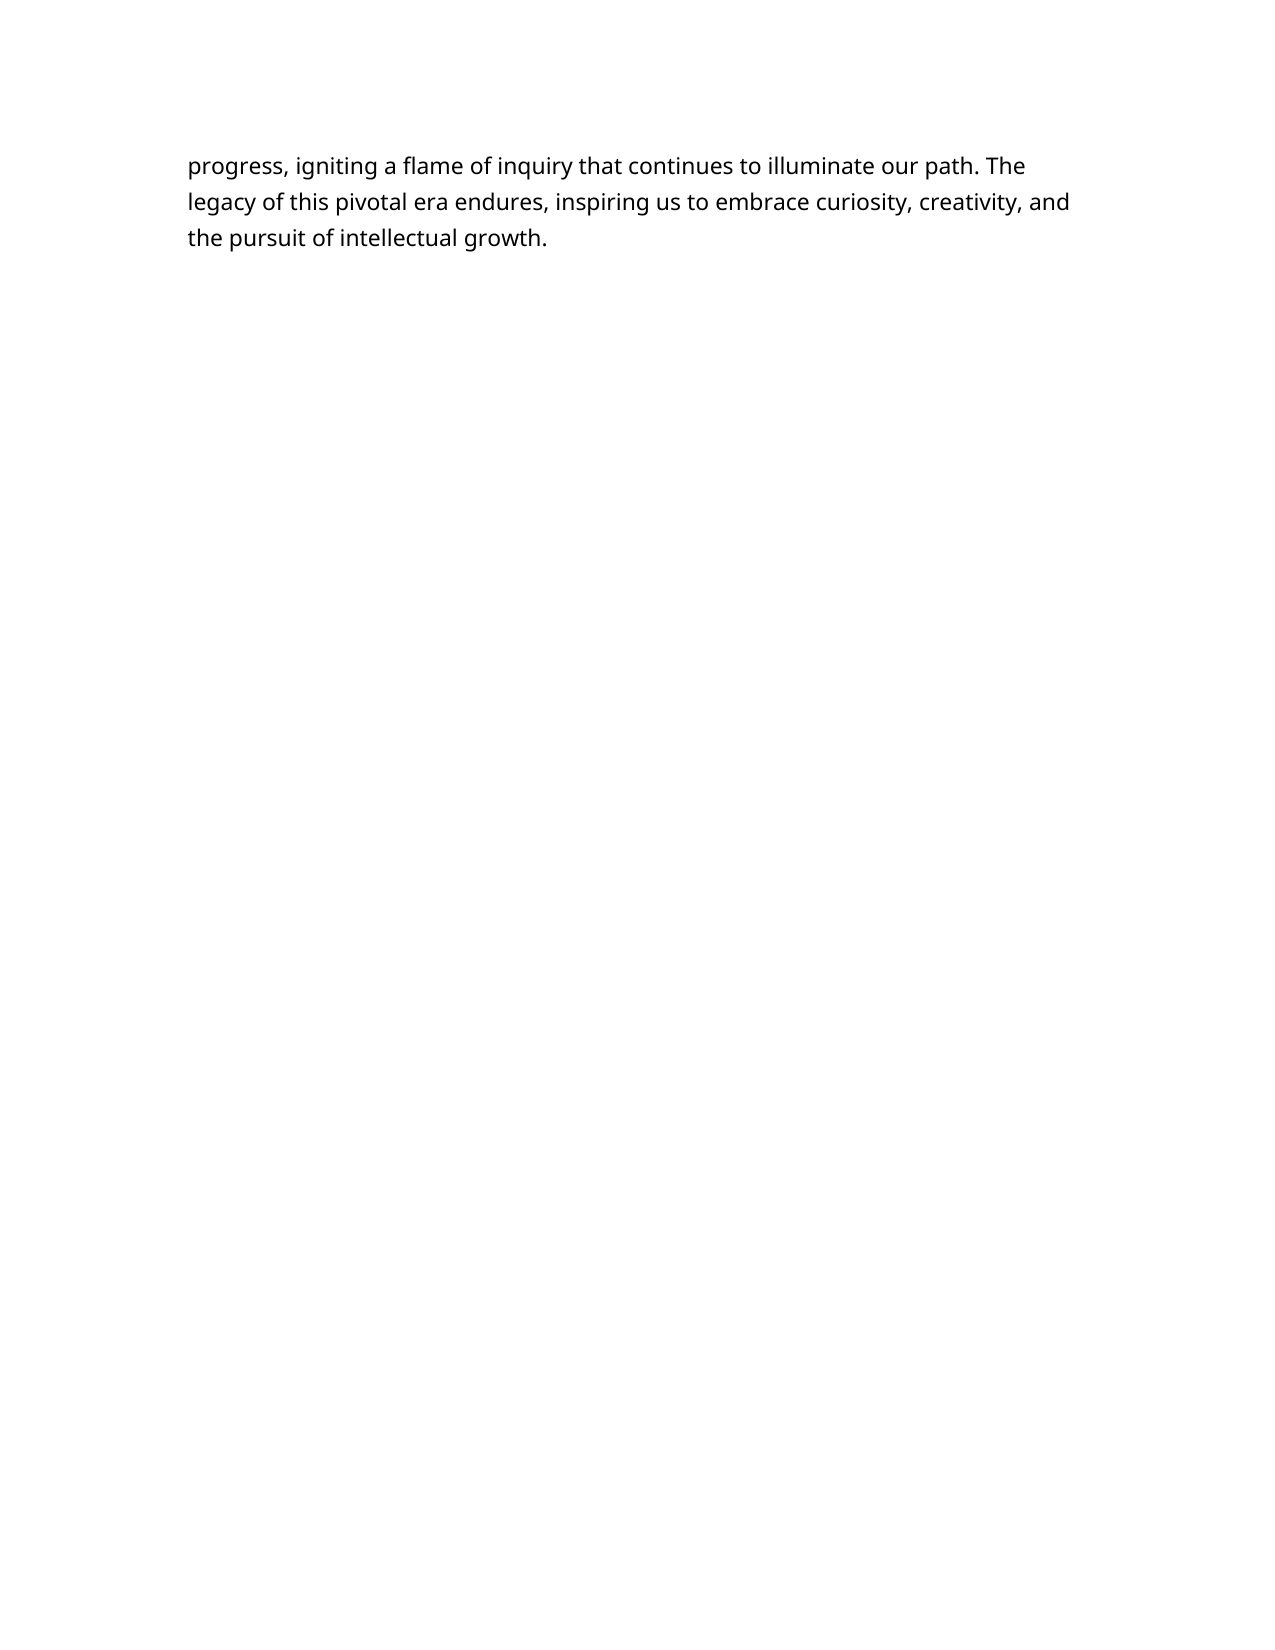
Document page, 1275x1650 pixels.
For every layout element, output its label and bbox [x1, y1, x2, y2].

text [187, 150, 1087, 253]
